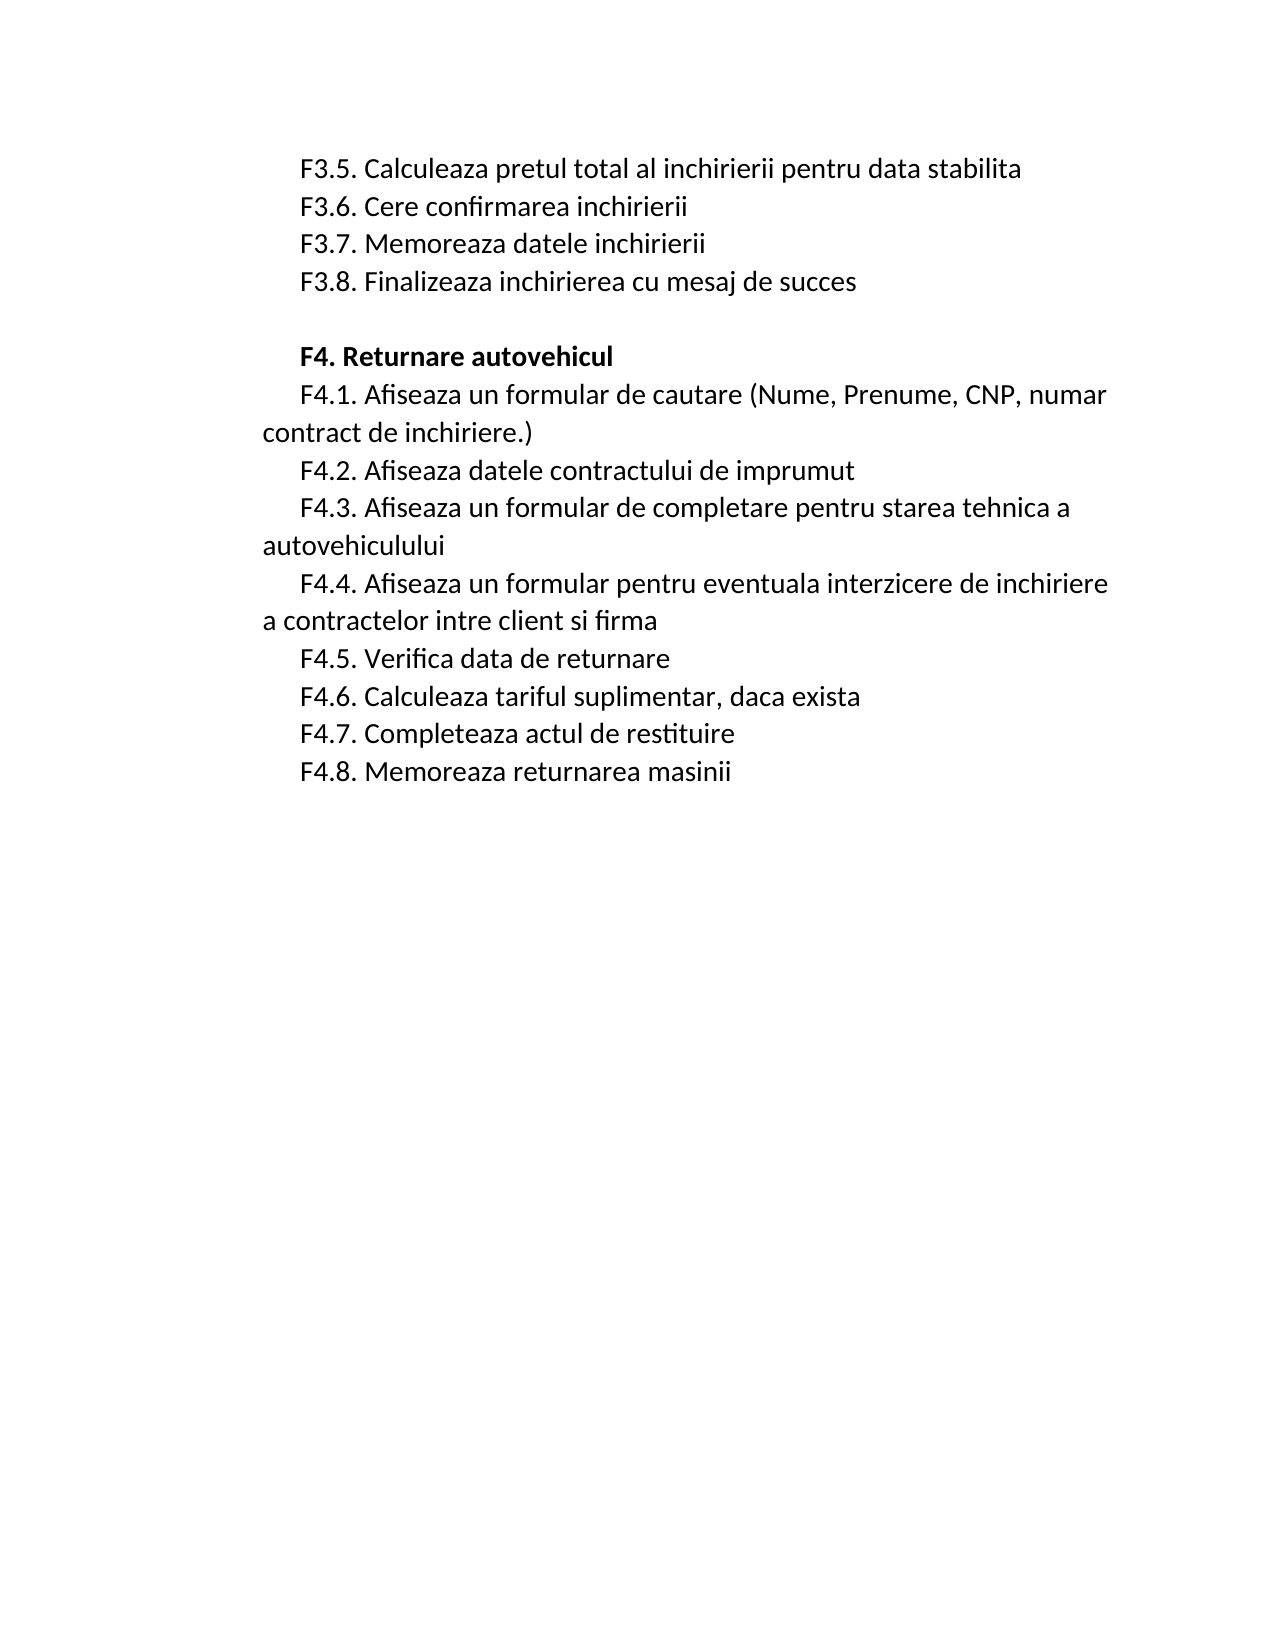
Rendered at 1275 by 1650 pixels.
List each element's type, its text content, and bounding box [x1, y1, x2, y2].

list F4.1. Afiseaza un formular de cautare (Nume, Prenume, CNP, numar contract de inchiriere.) [262, 376, 1125, 449]
list F4.5. Verifica data de returnare [262, 640, 1125, 676]
list F4.4. Afiseaza un formular pentru eventuala interzicere de inchiriere a contractelor intre client si firma [262, 565, 1125, 638]
list F4.8. Memoreaza returnarea masinii [262, 753, 1125, 789]
list F3.5. Calculeaza pretul total al inchirierii pentru data stabilita [262, 150, 1125, 186]
list F4.3. Afiseaza un formular de completare pentru starea tehnica a autovehiculului [262, 489, 1125, 563]
list F4.7. Completeaza actul de restituire [262, 716, 1125, 751]
list F3.8. Finalizeaza inchirierea cu mesaj de succes [262, 263, 1125, 299]
list F4. Returnare autovehicul [262, 338, 1125, 374]
list F4.6. Calculeaza tariful suplimentar, daca exista [262, 678, 1125, 713]
list F4.2. Afiseaza datele contractului de imprumut [262, 452, 1125, 487]
list F3.6. Cere confirmarea inchirierii F3.7. Memoreaza datele inchirierii [262, 188, 1125, 261]
